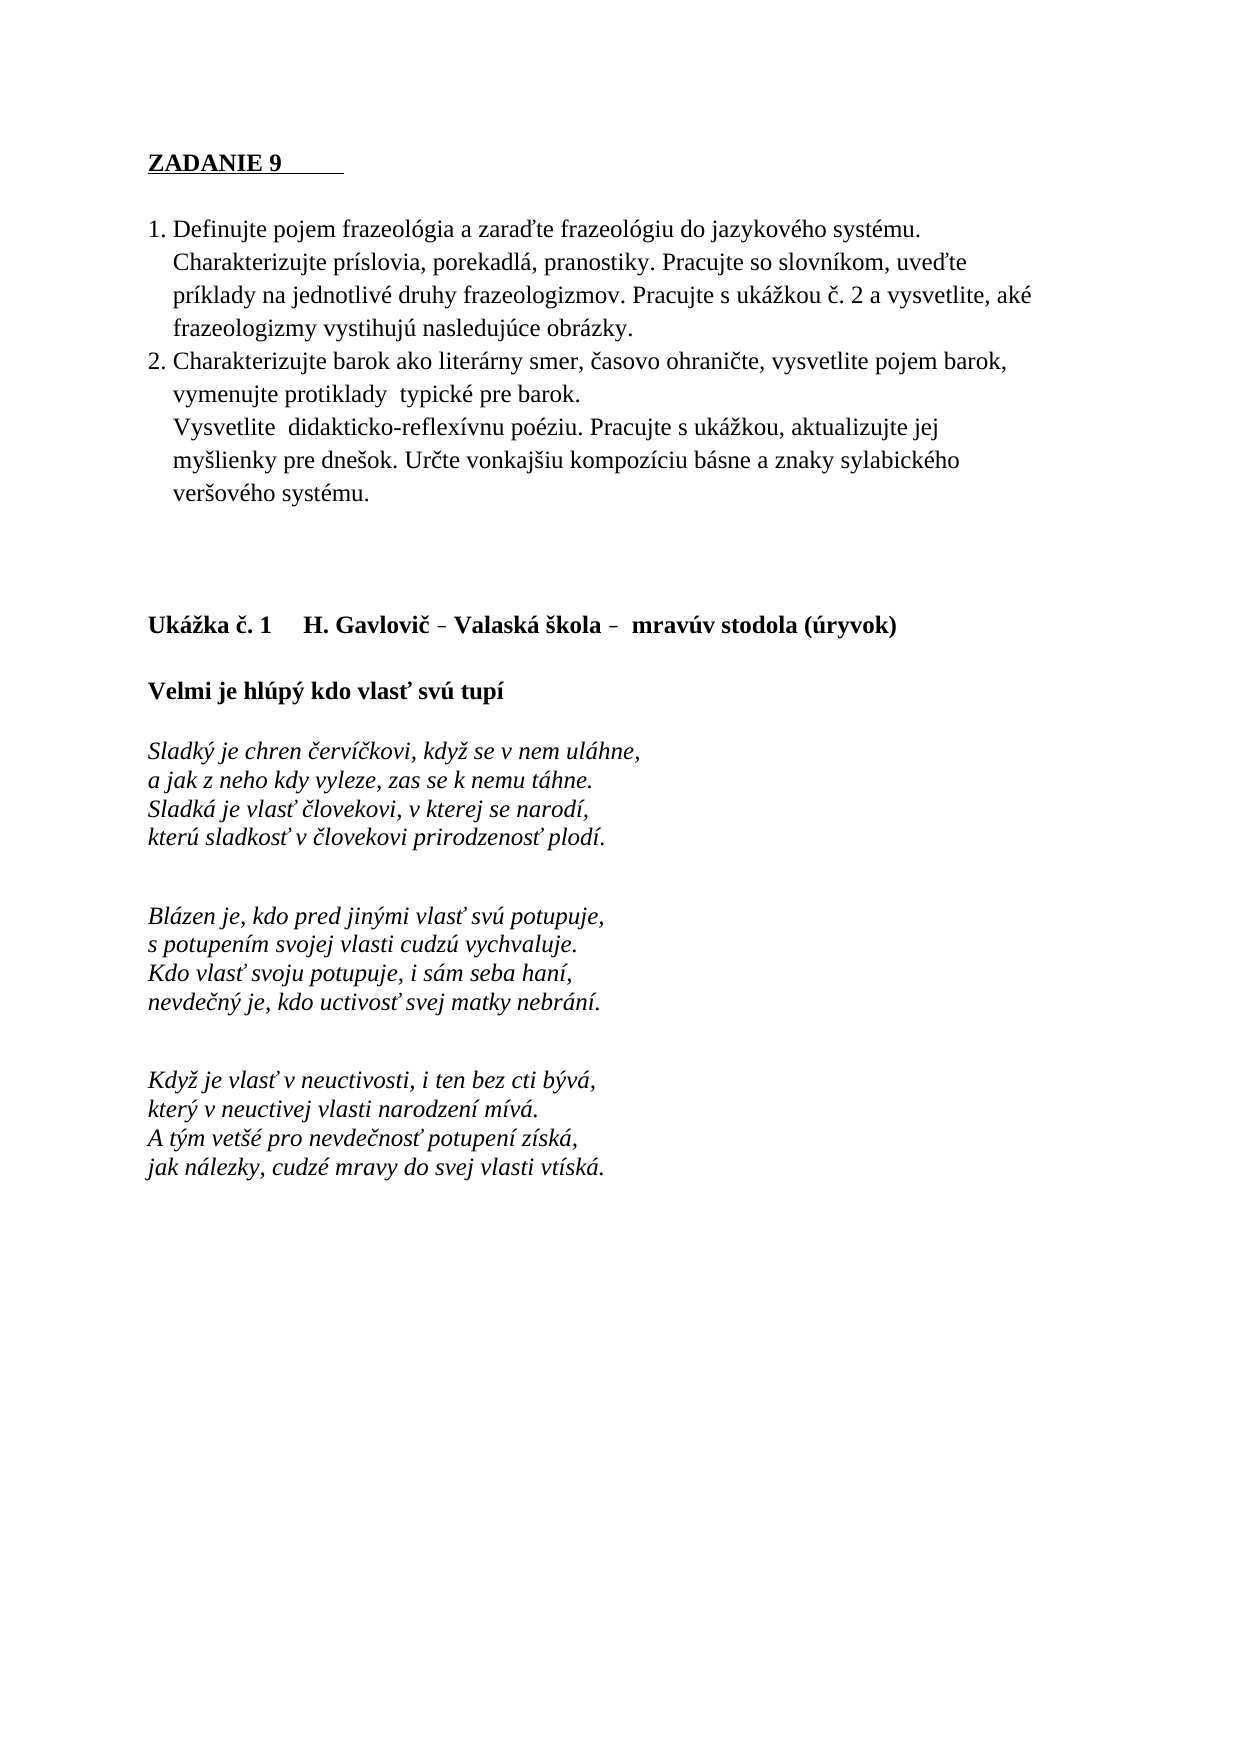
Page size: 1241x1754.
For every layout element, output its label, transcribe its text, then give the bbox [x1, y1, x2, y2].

subtitle Sladký je chren červíčkovi, když se v nem uláhne, a jak z neho kdy vyleze, zas se k nemu táhne. Sladká je vlasť človekovi, v kterej se narodí, kterú sladkosť v človekovi prirodzenosť plodí. [148, 705, 1093, 851]
text myšlienky pre dnešok. Určte vonkajšiu kompozíciu básne a znaky sylabického [148, 445, 1093, 473]
text ZADANIE 9 [148, 148, 1093, 176]
text veršového systému. [148, 478, 1093, 507]
text 2. Charakterizujte barok ako literárny smer, časovo ohraničte, vysvetlite pojem barok, [148, 346, 1093, 374]
text Charakterizujte príslovia, porekadlá, pranostiky. Pracujte so slovníkom, uveďte [148, 247, 1093, 275]
text vymenujte protiklady typické pre barok. [148, 379, 1093, 407]
text príklady na jednotlivé druhy frazeologizmov. Pracujte s ukážkou č. 2 a vysvetlite, aké [148, 280, 1093, 308]
subtitle Velmi je hlúpý kdo vlasť svú tupí [148, 676, 1093, 705]
text frazeologizmy vystihujú nasledujúce obrázky. [148, 313, 1093, 341]
text Ukážka č. 1 H. Gavlovič – Valaská škola – mravúv stodola (úryvok) [148, 610, 1093, 639]
text 1. Definujte pojem frazeológia a zaraďte frazeológiu do jazykového systému. [148, 214, 1093, 242]
subtitle Když je vlasť v neuctivosti, i ten bez cti bývá, který v neuctivej vlasti narodzení mívá. A tým vetšé pro nevdečnosť potupení získá, jak nálezky, cudzé mravy do svej vlasti vtíská. [148, 1037, 1093, 1180]
text Vysvetlite didakticko-reflexívnu poéziu. Pracujte s ukážkou, aktualizujte jej [148, 412, 1093, 441]
subtitle Blázen je, kdo pred jinými vlasť svú potupuje, s potupením svojej vlasti cudzú vychvaluje. Kdo vlasť svoju potupuje, i sám seba haní, nevdečný je, kdo uctivosť svej matky nebrání. [148, 872, 1093, 1016]
